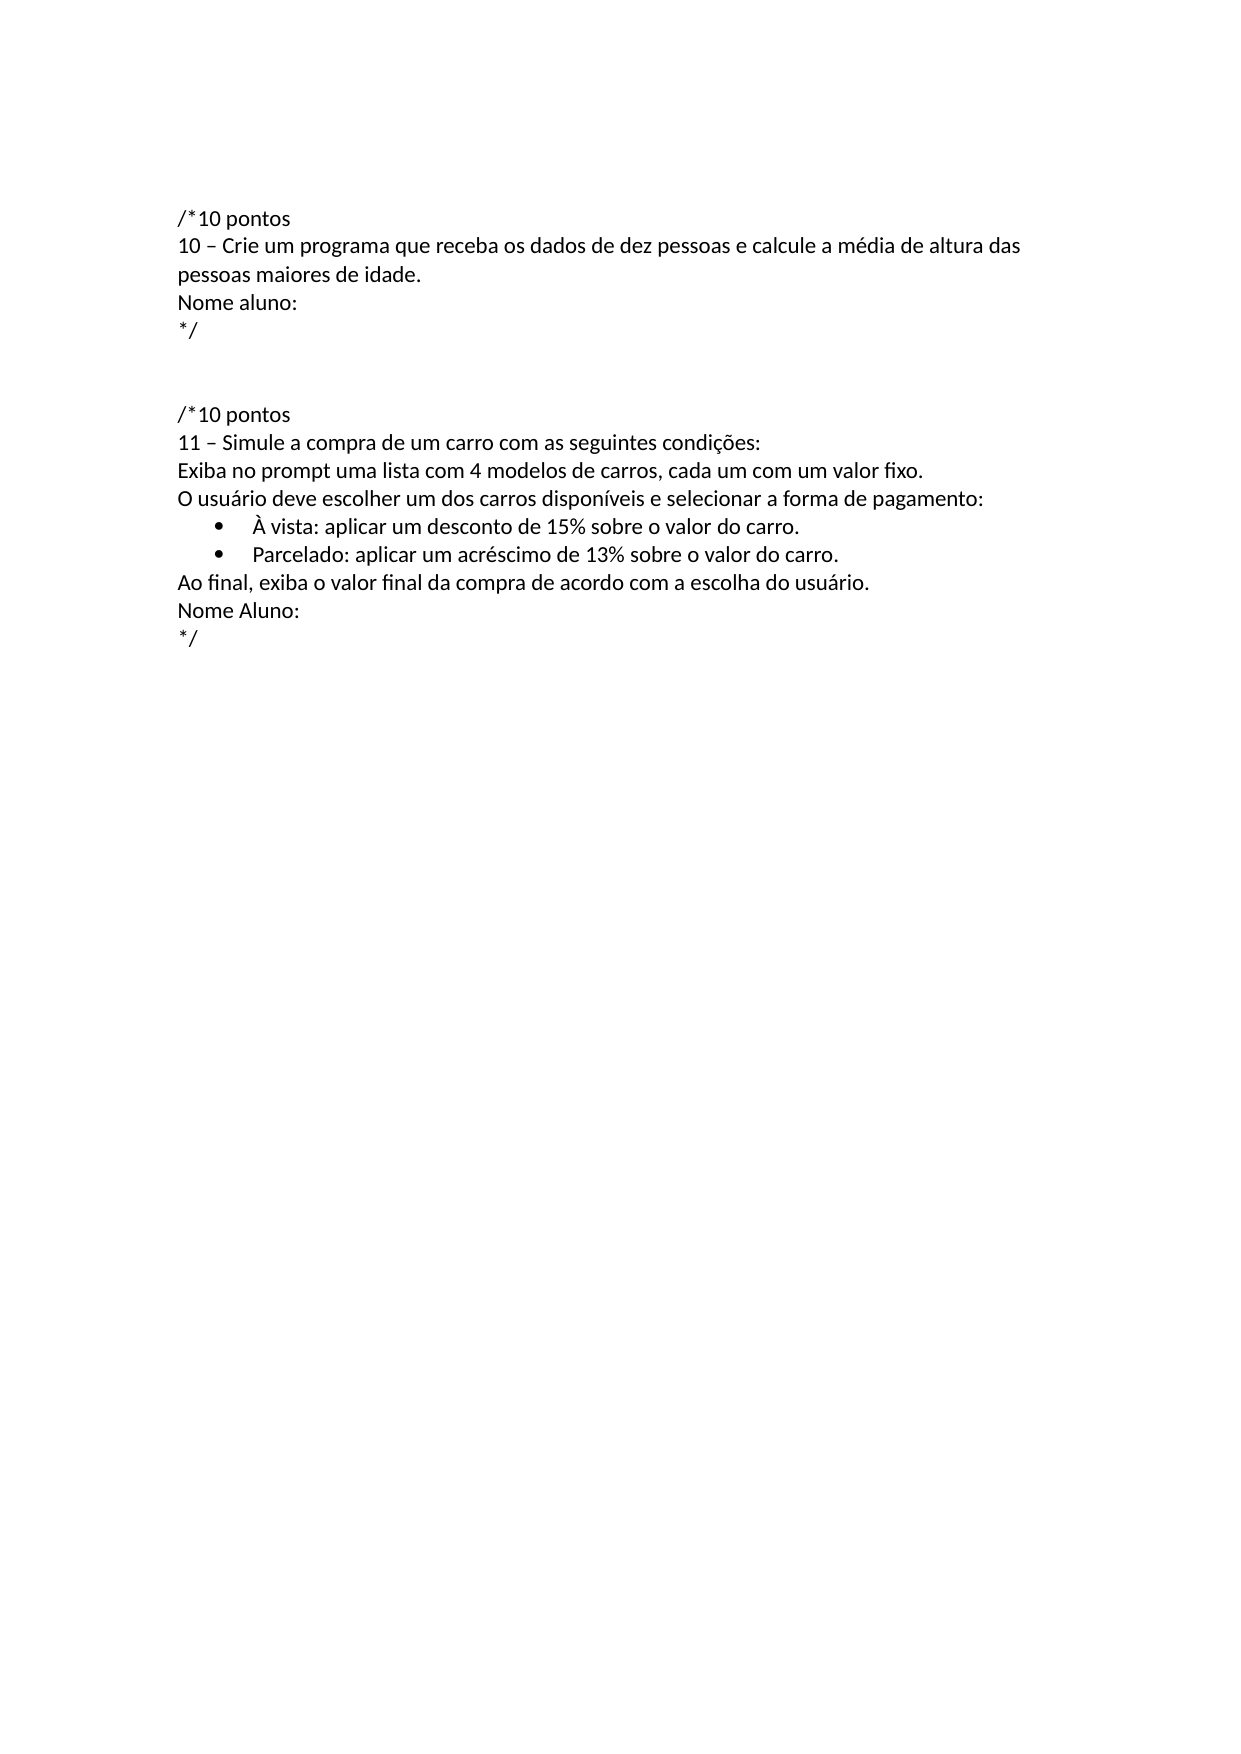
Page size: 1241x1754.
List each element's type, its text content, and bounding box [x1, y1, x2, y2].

text */ [177, 316, 1063, 344]
text /*10 pontos [177, 204, 1063, 232]
text Nome Aluno: [177, 596, 1063, 624]
list À vista: aplicar um desconto de 15% sobre o valor do carro. [215, 512, 1063, 540]
text 10 – Crie um programa que receba os dados de dez pessoas e calcule a média de altura das pessoas maiores de idade. [177, 232, 1063, 288]
text O usuário deve escolher um dos carros disponíveis e selecionar a forma de pagamento: [177, 484, 1063, 512]
text /*10 pontos [177, 400, 1063, 428]
text */ [177, 624, 1063, 652]
text Exiba no prompt uma lista com 4 modelos de carros, cada um com um valor fixo. [177, 456, 1063, 484]
text Ao final, exiba o valor final da compra de acordo com a escolha do usuário. [177, 568, 1063, 596]
list Parcelado: aplicar um acréscimo de 13% sobre o valor do carro. [215, 540, 1063, 568]
text Nome aluno: [177, 288, 1063, 316]
text 11 – Simule a compra de um carro com as seguintes condições: [177, 428, 1063, 456]
